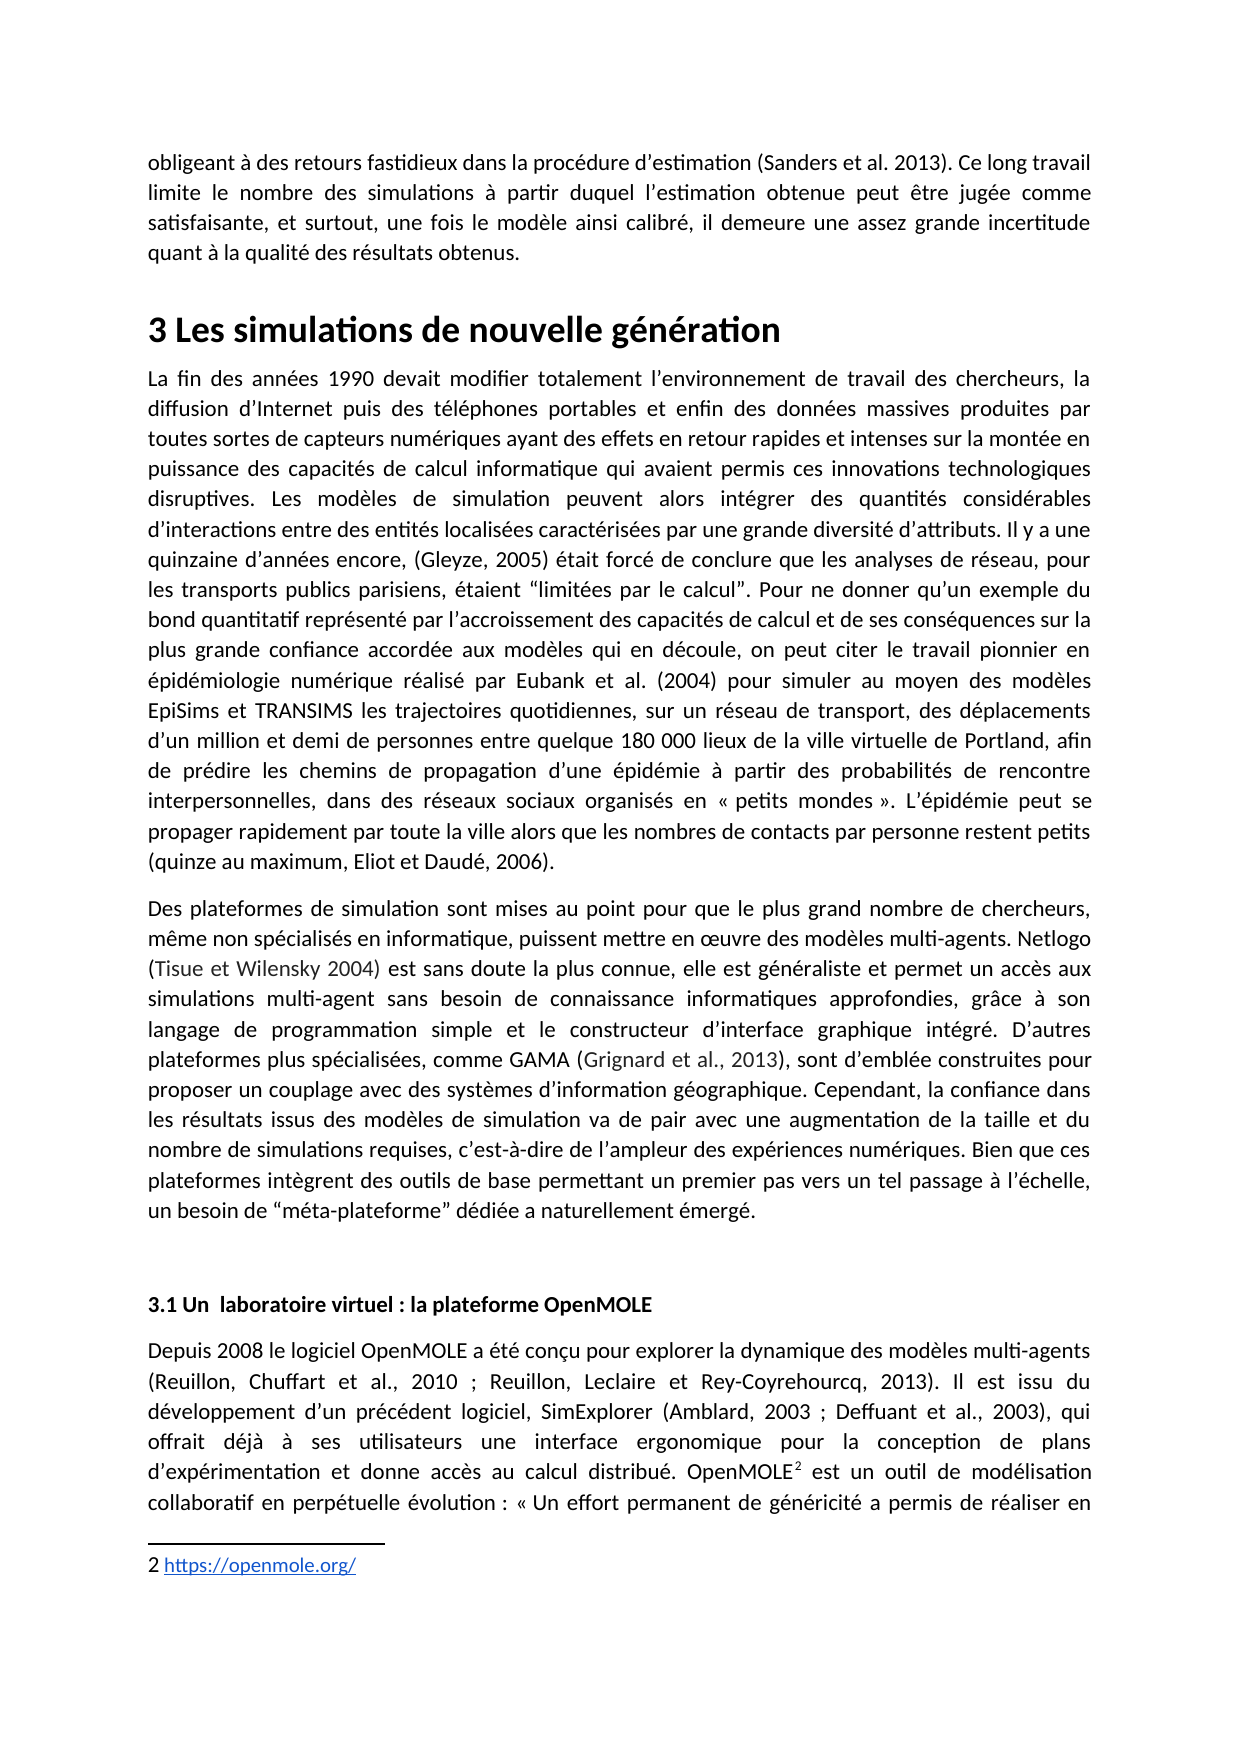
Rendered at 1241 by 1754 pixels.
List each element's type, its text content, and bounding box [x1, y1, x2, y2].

text 3.1 Un laboratoire virtuel : la plateforme OpenMOLE [148, 1290, 1093, 1318]
subtitle 3 Les simulations de nouvelle génération [148, 306, 1093, 352]
text La fin des années 1990 devait modifier totalement l’environnement de travail des chercheurs, la diffusion d’Internet puis des téléphones portables et enfin des données massives produites par toutes sortes de capteurs numériques ayant des effets en retour rapides et intenses sur la montée en puissance des capacités de calcul informatique qui avaient permis ces innovations technologiques disruptives. Les modèles de simulation peuvent alors intégrer des quantités considérables d’interactions entre des entités localisées caractérisées par une grande diversité d’attributs. Il y a une quinzaine d’années encore, (Gleyze, 2005) était forcé de conclure que les analyses de réseau, pour les transports publics parisiens, étaient “limitées par le calcul”. Pour ne donner qu’un exemple du bond quantitatif représenté par l’accroissement des capacités de calcul et de ses conséquences sur la plus grande confiance accordée aux modèles qui en découle, on peut citer le travail pionnier en épidémiologie numérique réalisé par Eubank et al. (2004) pour simuler au moyen des modèles EpiSims et TRANSIMS les trajectoires quotidiennes, sur un réseau de transport, des déplacements d’un million et demi de personnes entre quelque 180 000 lieux de la ville virtuelle de Portland, afin de prédire les chemins de propagation d’une épidémie à partir des probabilités de rencontre interpersonnelles, dans des réseaux sociaux organisés en « petits mondes ». L’épidémie peut se propager rapidement par toute la ville alors que les nombres de contacts par personne restent petits (quinze au maximum, Eliot et Daudé, 2006). [148, 364, 1093, 875]
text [148, 1337, 1093, 1516]
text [148, 148, 1093, 266]
text Des plateformes de simulation sont mises au point pour que le plus grand nombre de chercheurs, même non spécialisés en informatique, puissent mettre en œuvre des modèles multi-agents. Netlogo (Tisue et Wilensky 2004) est sans doute la plus connue, elle est généraliste et permet un accès aux simulations multi-agent sans besoin de connaissance informatiques approfondies, grâce à son langage de programmation simple et le constructeur d’interface graphique intégré. D’autres plateformes plus spécialisées, comme GAMA (Grignard et al., 2013), sont d’emblée construites pour proposer un couplage avec des systèmes d’information géographique. Cependant, la confiance dans les résultats issus des modèles de simulation va de pair avec une augmentation de la taille et du nombre de simulations requises, c’est-à-dire de l’ampleur des expériences numériques. Bien que ces plateformes intègrent des outils de base permettant un premier pas vers un tel passage à l’échelle, un besoin de “méta-plateforme” dédiée a naturellement émergé. [148, 894, 1093, 1224]
